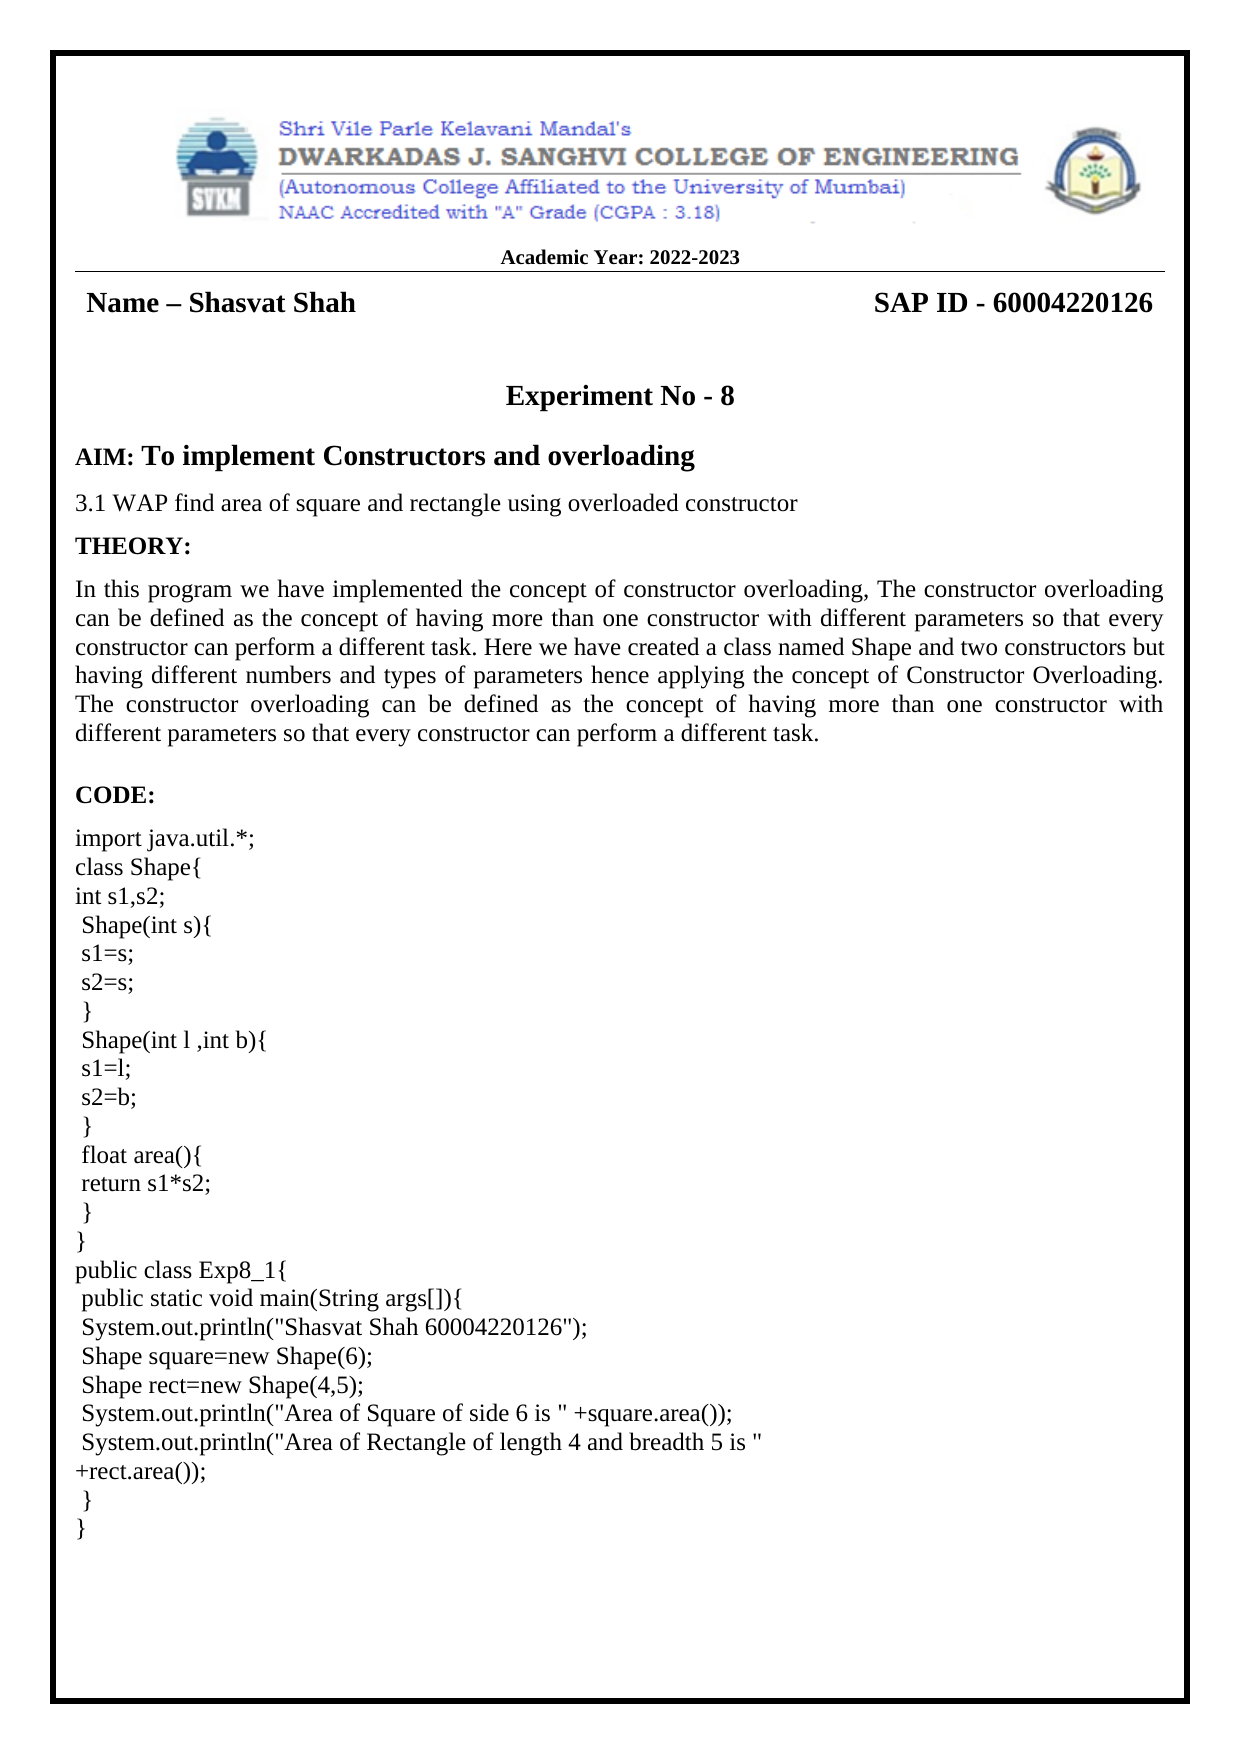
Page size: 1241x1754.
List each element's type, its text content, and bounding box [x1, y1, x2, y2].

text Shape(int s){ [75, 910, 1165, 938]
text import java.util.*; [75, 823, 1165, 852]
text +rect.area()); [75, 1456, 1165, 1485]
text s2=b; [75, 1082, 1165, 1111]
text } [75, 996, 1165, 1025]
text s1=s; [75, 938, 1165, 967]
text public static void main(String args[]){ [75, 1283, 1165, 1312]
table_header SAP ID - 60004220126 [620, 286, 1164, 319]
text THEORY: [75, 531, 1165, 560]
text Shape(int l ,int b){ [75, 1025, 1165, 1053]
text AIM: To implement Constructors and overloading [75, 438, 1165, 471]
text System.out.println("Shasvat Shah 60004220126"); [75, 1312, 1165, 1341]
text CODE: [75, 780, 1165, 809]
text return s1*s2; [75, 1168, 1165, 1197]
text 3.1 WAP find area of square and rectangle using overloaded constructor [75, 488, 1165, 517]
table_header Name – Shasvat Shah [75, 286, 619, 319]
text int s1,s2; [75, 881, 1165, 910]
text Shape rect=new Shape(4,5); [75, 1370, 1165, 1398]
text } [75, 1226, 1165, 1255]
text class Shape{ [75, 852, 1165, 881]
text } [75, 1197, 1165, 1226]
text System.out.println("Area of Rectangle of length 4 and breadth 5 is " [75, 1427, 1165, 1456]
text } [75, 1111, 1165, 1140]
text s2=s; [75, 967, 1165, 996]
text public class Exp8_1{ [75, 1255, 1165, 1283]
text } [75, 1485, 1165, 1513]
text Experiment No - 8 [75, 378, 1165, 412]
text System.out.println("Area of Square of side 6 is " +square.area()); [75, 1398, 1165, 1427]
text float area(){ [75, 1140, 1165, 1168]
text In this program we have implemented the concept of constructor overloading, The constructor overloading can be defined as the concept of having more than one constructor with different parameters so that every constructor can perform a different task. Here we have created a class named Shape and two constructors but having different numbers and types of parameters hence applying the concept of Constructor Overloading. The constructor overloading can be defined as the concept of having more than one constructor with different parameters so that every constructor can perform a different task. [75, 574, 1165, 747]
picture [170, 98, 1146, 233]
text } [75, 1513, 1165, 1542]
text Shape square=new Shape(6); [75, 1341, 1165, 1370]
text s1=l; [75, 1053, 1165, 1082]
